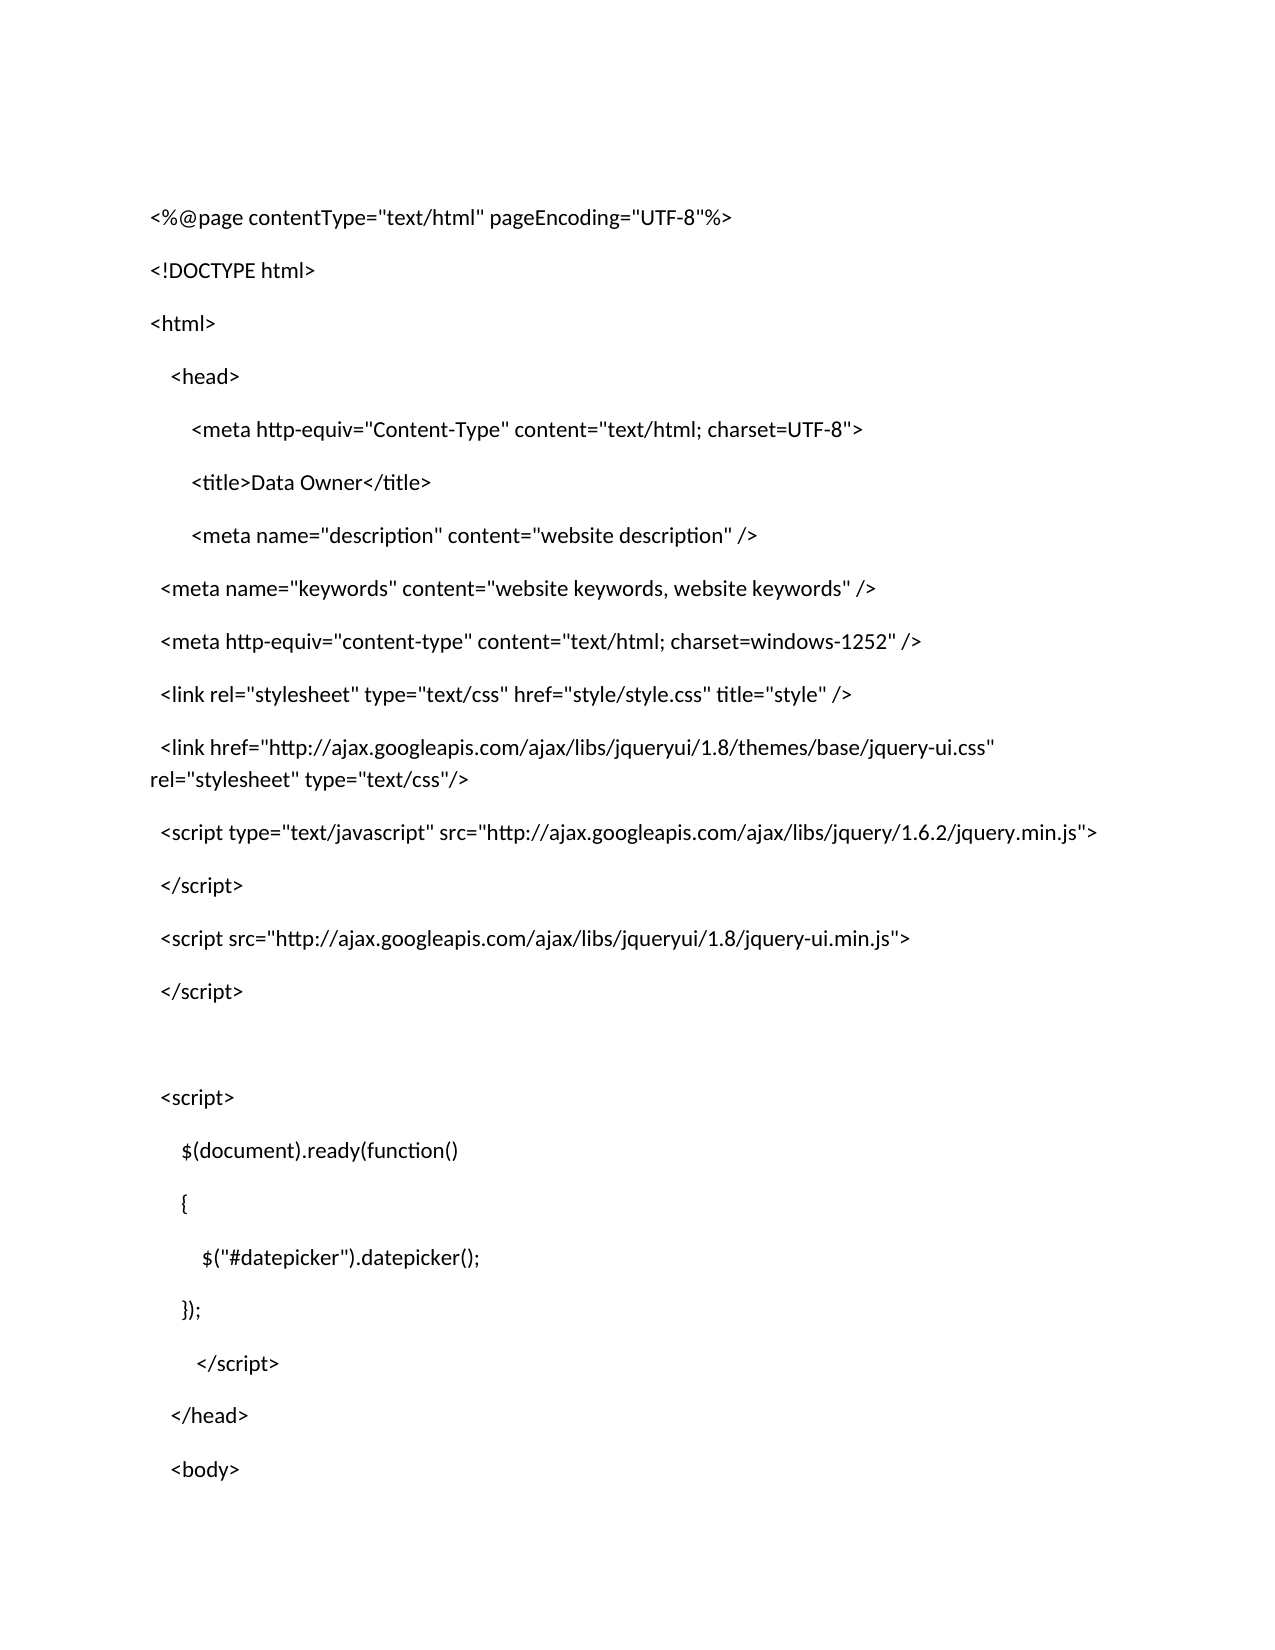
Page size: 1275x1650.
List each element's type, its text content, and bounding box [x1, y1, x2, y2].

text $(document).ready(function() [150, 1137, 1125, 1164]
text </script> [150, 871, 1125, 899]
text <meta http-equiv="Content-Type" content="text/html; charset=UTF-8"> [150, 415, 1125, 443]
text <script src="http://ajax.googleapis.com/ajax/libs/jqueryui/1.8/jquery-ui.min.js"> [150, 924, 1125, 952]
text <meta name="description" content="website description" /> [150, 521, 1125, 549]
text </head> [150, 1402, 1125, 1430]
text }); [150, 1296, 1125, 1324]
text $("#datepicker").datepicker(); [150, 1243, 1125, 1271]
text <script> [150, 1083, 1125, 1112]
text <head> [150, 362, 1125, 390]
text <script type="text/javascript" src="http://ajax.googleapis.com/ajax/libs/jquery/1.6.2/jquery.min.js"> [150, 818, 1125, 846]
text <meta name="keywords" content="website keywords, website keywords" /> [150, 574, 1125, 602]
text <link rel="stylesheet" type="text/css" href="style/style.css" title="style" /> [150, 680, 1125, 708]
text <%@page contentType="text/html" pageEncoding="UTF-8"%> [150, 203, 1125, 231]
text { [150, 1189, 1125, 1218]
text <title>Data Owner</title> [150, 468, 1125, 496]
text <meta http-equiv="content-type" content="text/html; charset=windows-1252" /> [150, 627, 1125, 655]
text </script> [150, 977, 1125, 1006]
text <link href="http://ajax.googleapis.com/ajax/libs/jqueryui/1.8/themes/base/jquery-ui.css" rel="stylesheet" type="text/css"/> [150, 733, 1125, 793]
text <html> [150, 309, 1125, 337]
text <!DOCTYPE html> [150, 256, 1125, 284]
text <body> [150, 1455, 1125, 1483]
text </script> [150, 1349, 1125, 1377]
